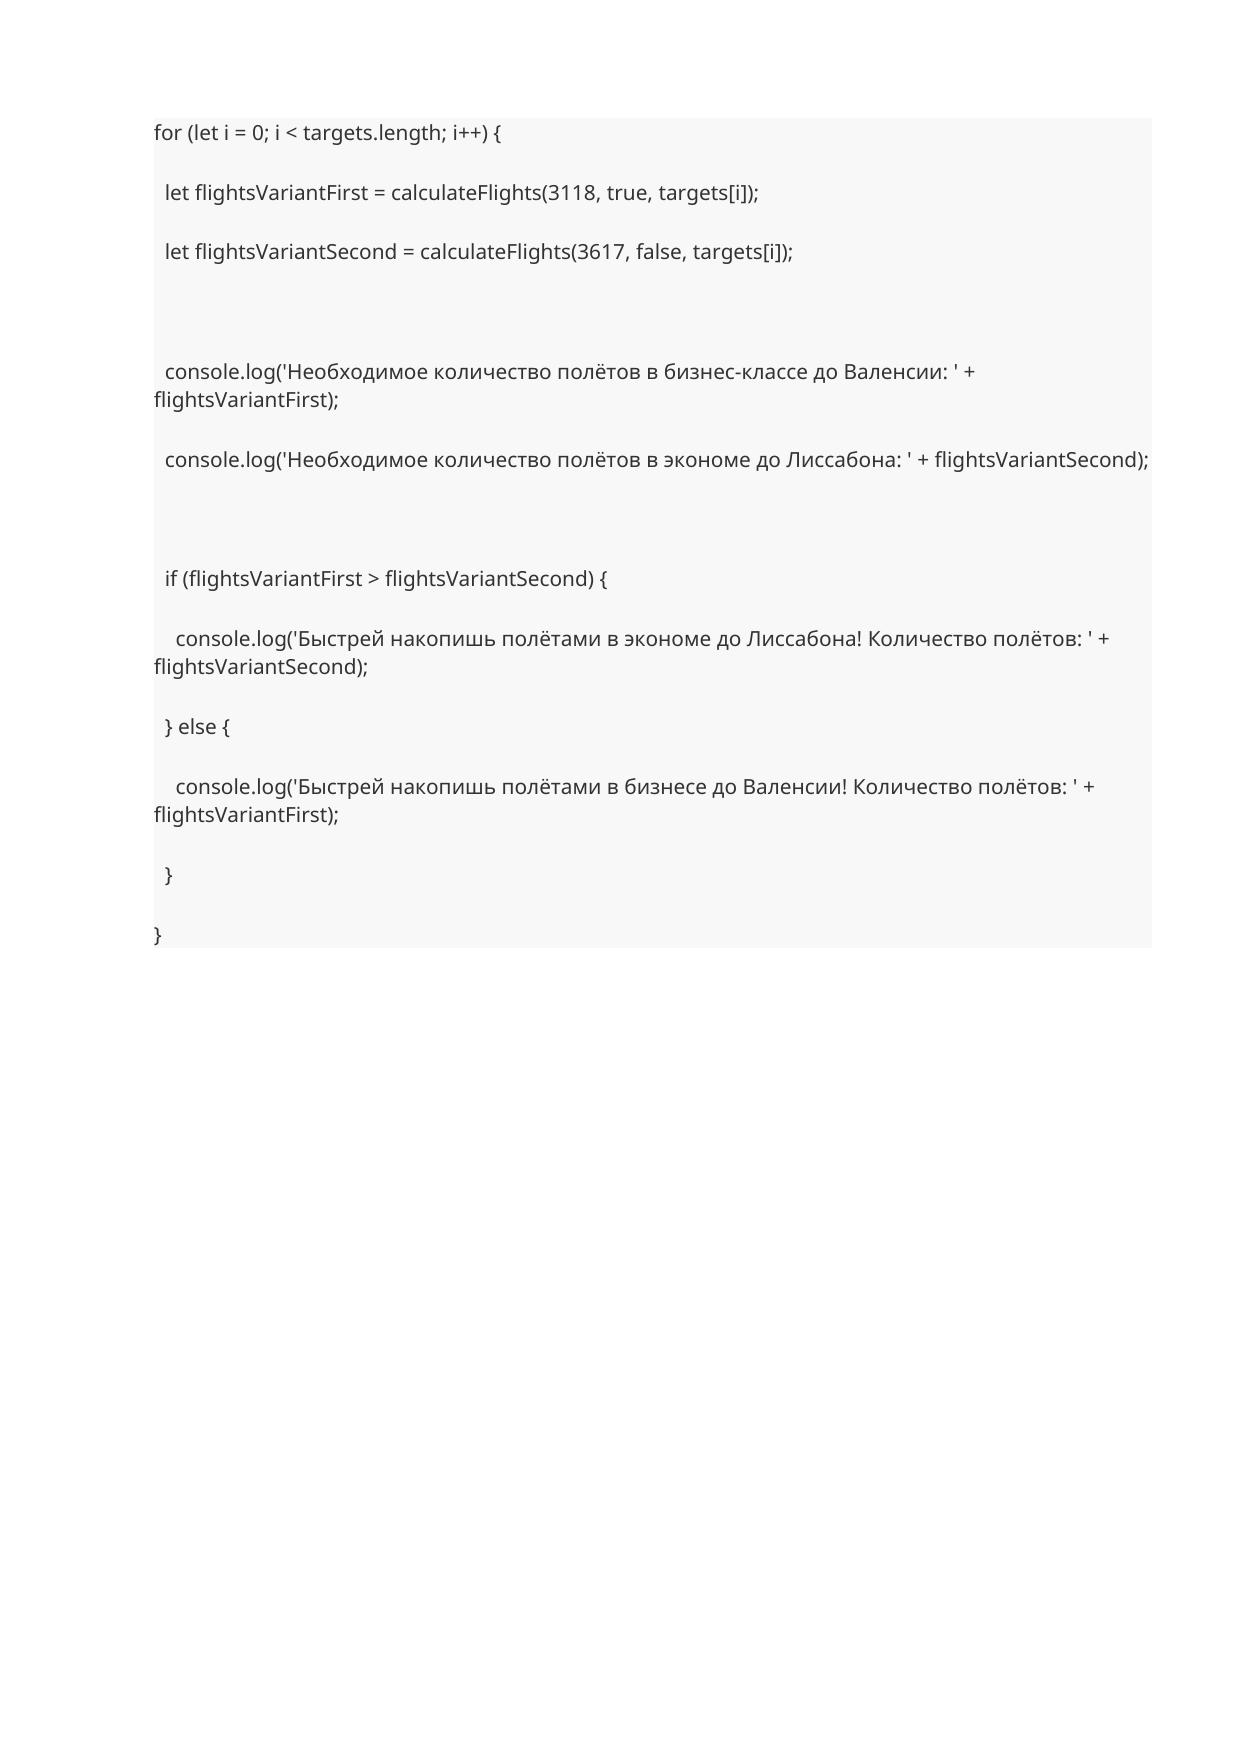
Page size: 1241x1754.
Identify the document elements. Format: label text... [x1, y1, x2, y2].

text for (let i = 0; i < targets.length; i++) { [154, 118, 1152, 147]
text let flightsVariantFirst = calculateFlights(3118, true, targets[i]); [154, 178, 1152, 206]
text let flightsVariantSecond = calculateFlights(3617, false, targets[i]); [154, 237, 1152, 266]
text console.log('Быстрей накопишь полётами в бизнесе до Валенсии! Количество полётов: ' + flightsVariantFirst); [154, 772, 1152, 829]
text if (flightsVariantFirst > flightsVariantSecond) { [154, 564, 1152, 593]
text } [154, 860, 1152, 888]
text console.log('Быстрей накопишь полётами в экономе до Лиссабона! Количество полётов: ' + flightsVariantSecond); [154, 624, 1152, 681]
text } [154, 920, 1152, 948]
text } else { [154, 712, 1152, 741]
text console.log('Необходимое количество полётов в бизнес-классе до Валенсии: ' + flightsVariantFirst); [154, 357, 1152, 414]
text console.log('Необходимое количество полётов в экономе до Лиссабона: ' + flightsVariantSecond); [154, 445, 1152, 473]
